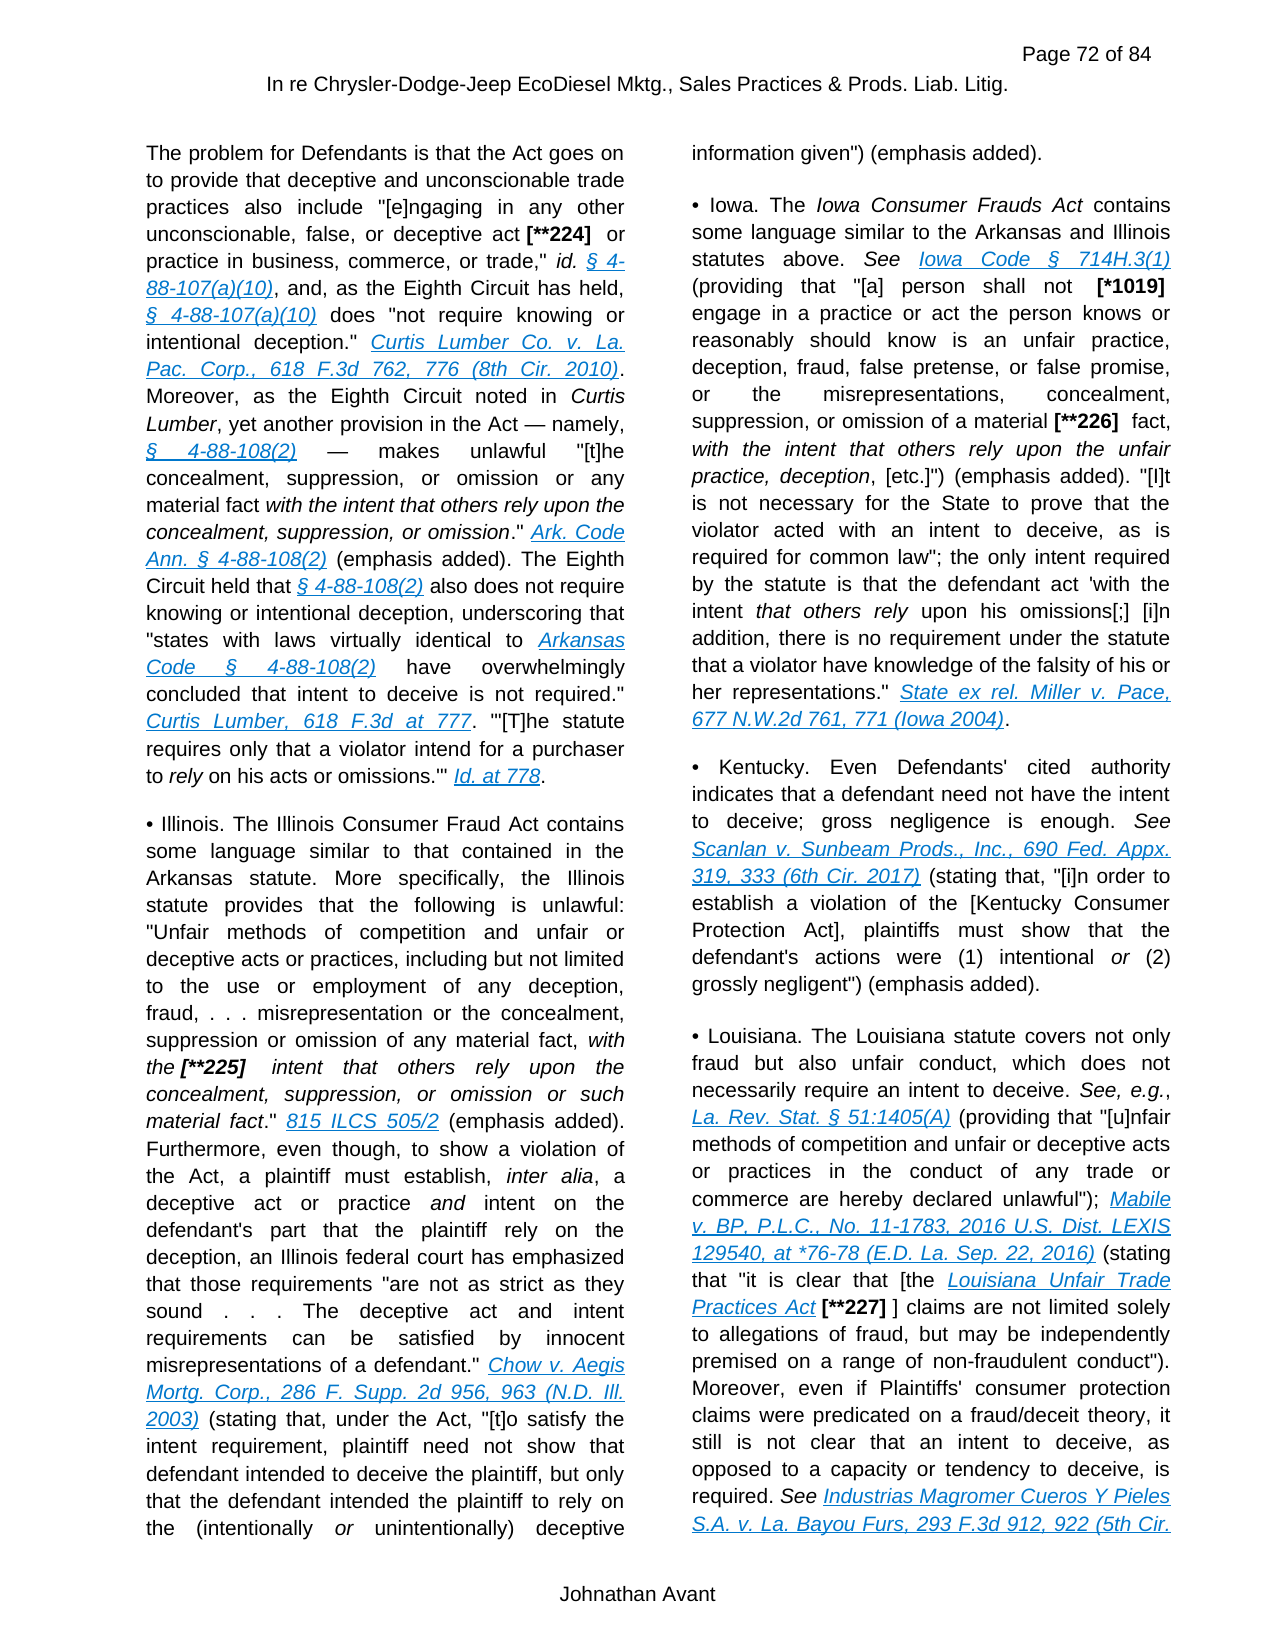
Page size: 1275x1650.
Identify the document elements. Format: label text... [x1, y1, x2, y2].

text • Iowa. The Iowa Consumer Frauds Act contains some language similar to the Arkansas and Illinois statutes above. See Iowa Code § 714H.3(1) (providing that "[a] person shall not [*1019] engage in a practice or act the person knows or reasonably should know is an unfair practice, deception, fraud, false pretense, or false promise, or the misrepresentations, concealment, suppression, or omission of a material [**226] fact, with the intent that others rely upon the unfair practice, deception, [etc.]") (emphasis added). "[I]t is not necessary for the State to prove that the violator acted with an intent to deceive, as is required for common law"; the only intent required by the statute is that the defendant act 'with the intent that others rely upon his omissions[;] [i]n addition, there is no requirement under the statute that a violator have knowledge of the falsity of his or her representations." State ex rel. Miller v. Pace, 677 N.W.2d 761, 771 (Iowa 2004). [692, 189, 1171, 731]
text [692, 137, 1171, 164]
text • Illinois. The Illinois Consumer Fraud Act contains some language similar to that contained in the Arkansas statute. More specifically, the Illinois statute provides that the following is unlawful: "Unfair methods of competition and unfair or deceptive acts or practices, including but not limited to the use or employment of any deception, fraud, . . . misrepresentation or the concealment, suppression or omission of any material fact, with the [**225] intent that others rely upon the concealment, suppression, or omission or such material fact." 815 ILCS 505/2 (emphasis added). Furthermore, even though, to show a violation of the Act, a plaintiff must establish, inter alia, a deceptive act or practice and intent on the defendant's part that the plaintiff rely on the deception, an Illinois federal court has emphasized that those requirements "are not as strict as they sound . . . The deceptive act and intent requirements can be satisfied by innocent misrepresentations of a defendant." Chow v. Aegis Mortg. Corp., 286 F. Supp. 2d 956, 963 (N.D. Ill. 2003) (stating that, under the Act, "[t]o satisfy the intent requirement, plaintiff need not show that defendant intended to deceive the plaintiff, but only that the defendant intended the plaintiff to rely on the (intentionally or unintentionally) deceptive information given") (emphasis added). [146, 808, 625, 1401]
text • Kentucky. Even Defendants' cited authority indicates that a defendant need not have the intent to deceive; gross negligence is enough. See Scanlan v. Sunbeam Prods., Inc., 690 Fed. Appx. 319, 333 (6th Cir. 2017) (stating that, "[i]n order to establish a violation of the [Kentucky Consumer Protection Act], plaintiffs must show that the defendant's actions were (1) intentional or (2) grossly negligent") (emphasis added). [692, 752, 1171, 857]
text • Kentucky. Even Defendants' cited authority indicates that a defendant need not have the intent to deceive; gross negligence is enough. See Scanlan v. Sunbeam Prods., Inc., 690 Fed. Appx. 319, 333 (6th Cir. 2017) (stating that, "[i]n order to establish a violation of the [Kentucky Consumer Protection Act], plaintiffs must show that the defendant's actions were (1) intentional or (2) grossly negligent") (emphasis added). [692, 858, 1171, 996]
